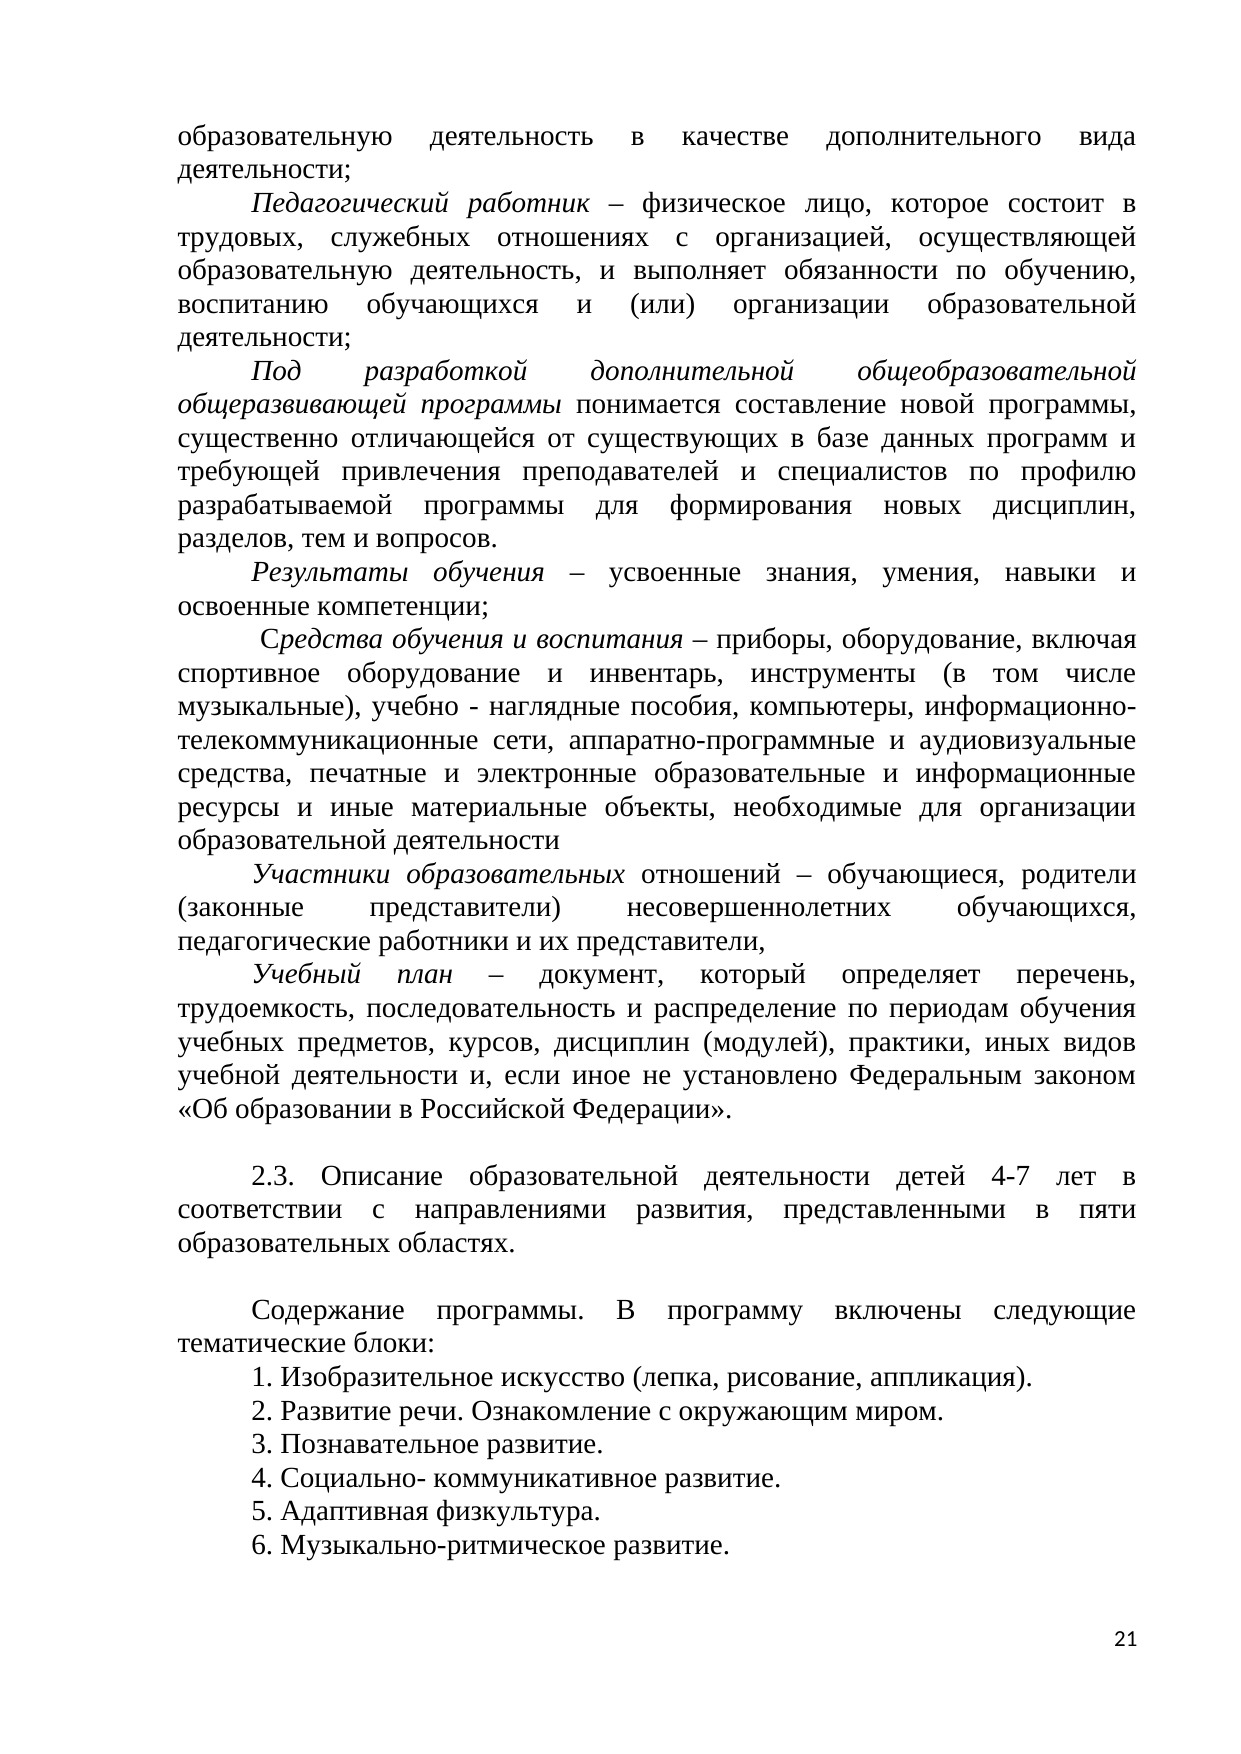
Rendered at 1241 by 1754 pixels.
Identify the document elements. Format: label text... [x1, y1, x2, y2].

text 4. Социально- коммуникативное развитие. [177, 1460, 1137, 1493]
text Педагогический работник – физическое лицо, которое состоит в трудовых, служебных отношениях с организацией, осуществляющей образовательную деятельность, и выполняет обязанности по обучению, воспитанию обучающихся и (или) организации образовательной деятельности; [177, 185, 1137, 353]
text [177, 118, 1137, 185]
text Участники образовательных отношений – обучающиеся, родители (законные представители) несовершеннолетних обучающихся, педагогические работники и их представители, [177, 856, 1137, 957]
text Результаты обучения – усвоенные знания, умения, навыки и освоенные компетенции; [177, 554, 1137, 621]
text 6. Музыкально-ритмическое развитие. [177, 1527, 1137, 1560]
text 3. Познавательное развитие. [177, 1426, 1137, 1460]
text 2. Развитие речи. Ознакомление с окружающим миром. [177, 1393, 1137, 1426]
text 5. Адаптивная физкультура. [177, 1493, 1137, 1527]
text Содержание программы. В программу включены следующие тематические блоки: [177, 1292, 1137, 1359]
text 1. Изобразительное искусство (лепка, рисование, аппликация). [177, 1359, 1137, 1393]
text 2.3. Описание образовательной деятельности детей 4-7 лет в соответствии с направлениями развития, представленными в пяти образовательных областях. [177, 1158, 1137, 1258]
text Средства обучения и воспитания – приборы, оборудование, включая спортивное оборудование и инвентарь, инструменты (в том числе музыкальные), учебно - наглядные пособия, компьютеры, информационно-телекоммуникационные сети, аппаратно-программные и аудиовизуальные средства, печатные и электронные образовательные и информационные ресурсы и иные материальные объекты, необходимые для организации образовательной деятельности [177, 621, 1137, 856]
text Учебный план – документ, который определяет перечень, трудоемкость, последовательность и распределение по периодам обучения учебных предметов, курсов, дисциплин (модулей), практики, иных видов учебной деятельности и, если иное не установлено Федеральным законом «Об образовании в Российской Федерации». [177, 957, 1137, 1124]
text Под разработкой дополнительной общеобразовательной общеразвивающей программы понимается составление новой программы, существенно отличающейся от существующих в базе данных программ и требующей привлечения преподавателей и специалистов по профилю разрабатываемой программы для формирования новых дисциплин, разделов, тем и вопросов. [177, 353, 1137, 554]
